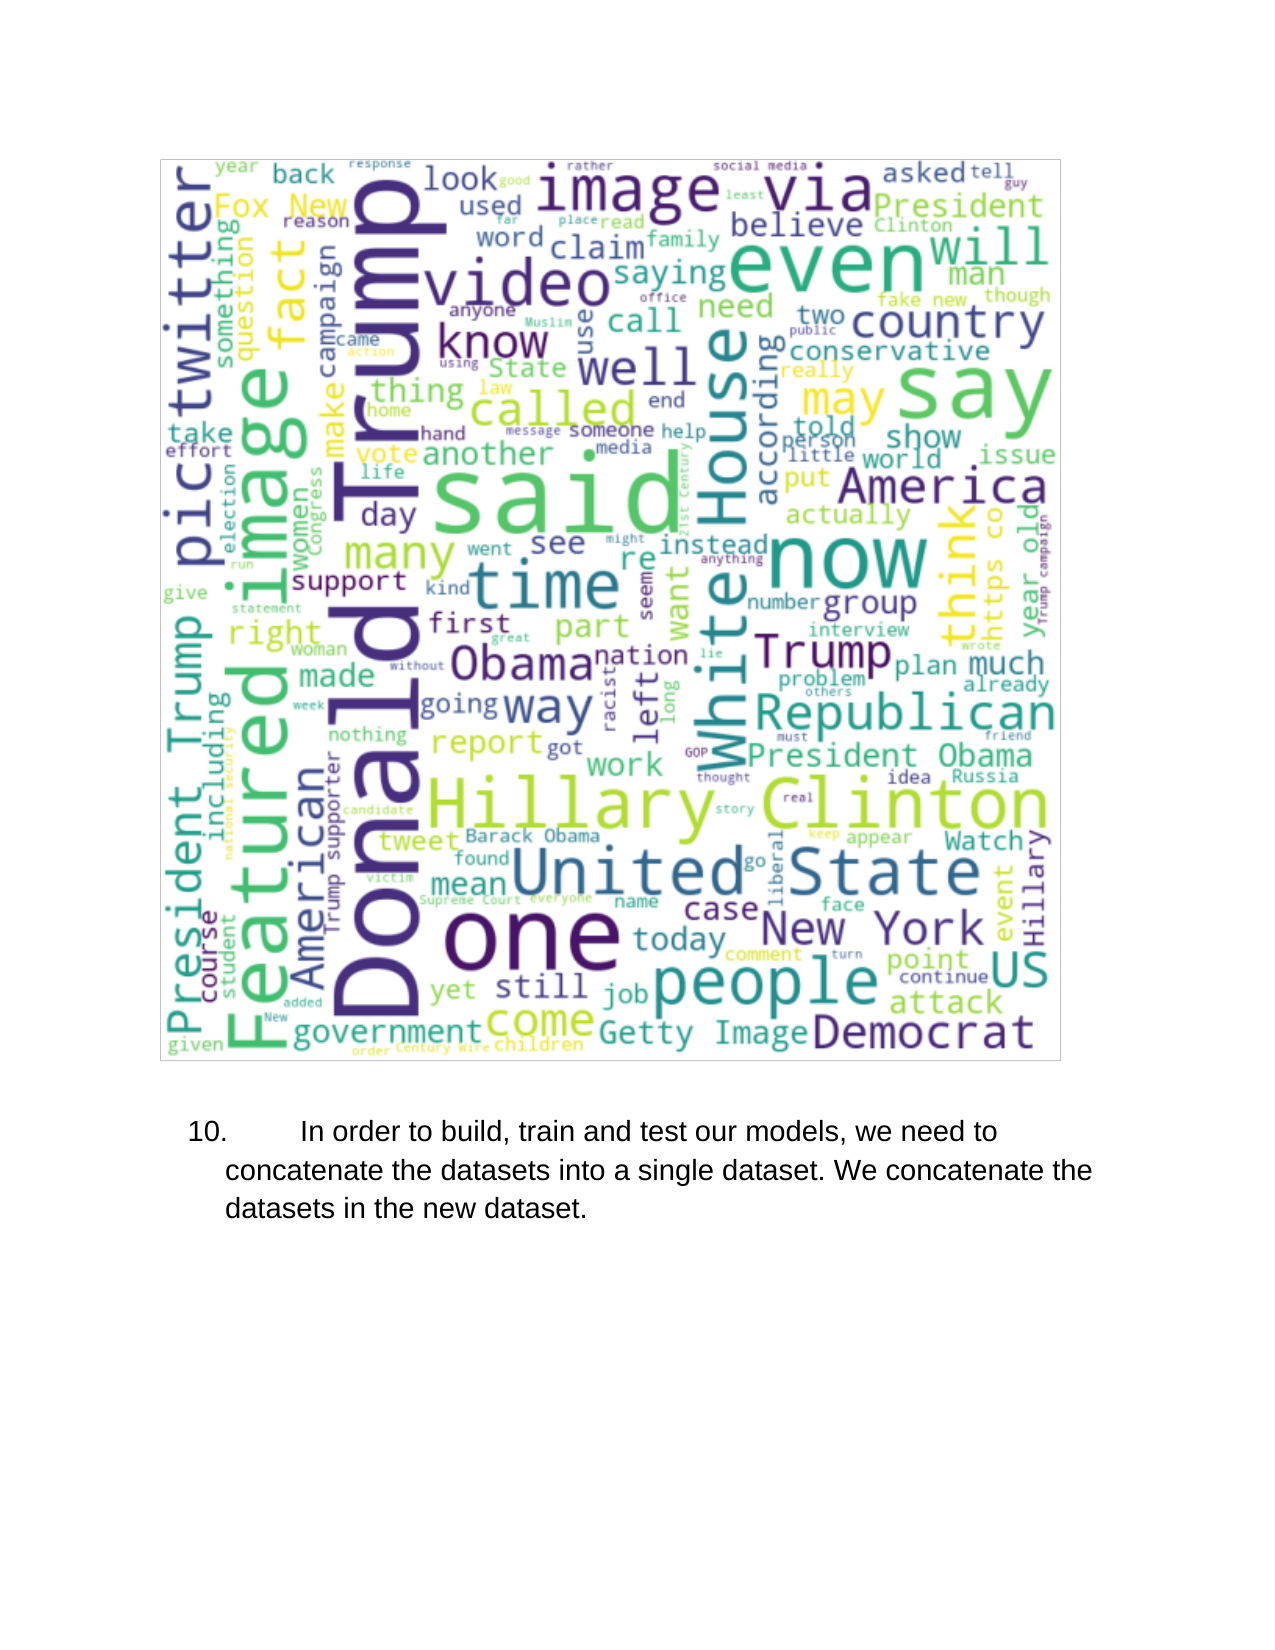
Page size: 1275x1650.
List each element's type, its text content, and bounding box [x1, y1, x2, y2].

list In order to build, train and test our models, we need to concatenate the datasets into a single dataset. We concatenate the datasets in the new dataset. [187, 1114, 1125, 1225]
picture [150, 150, 1072, 1072]
